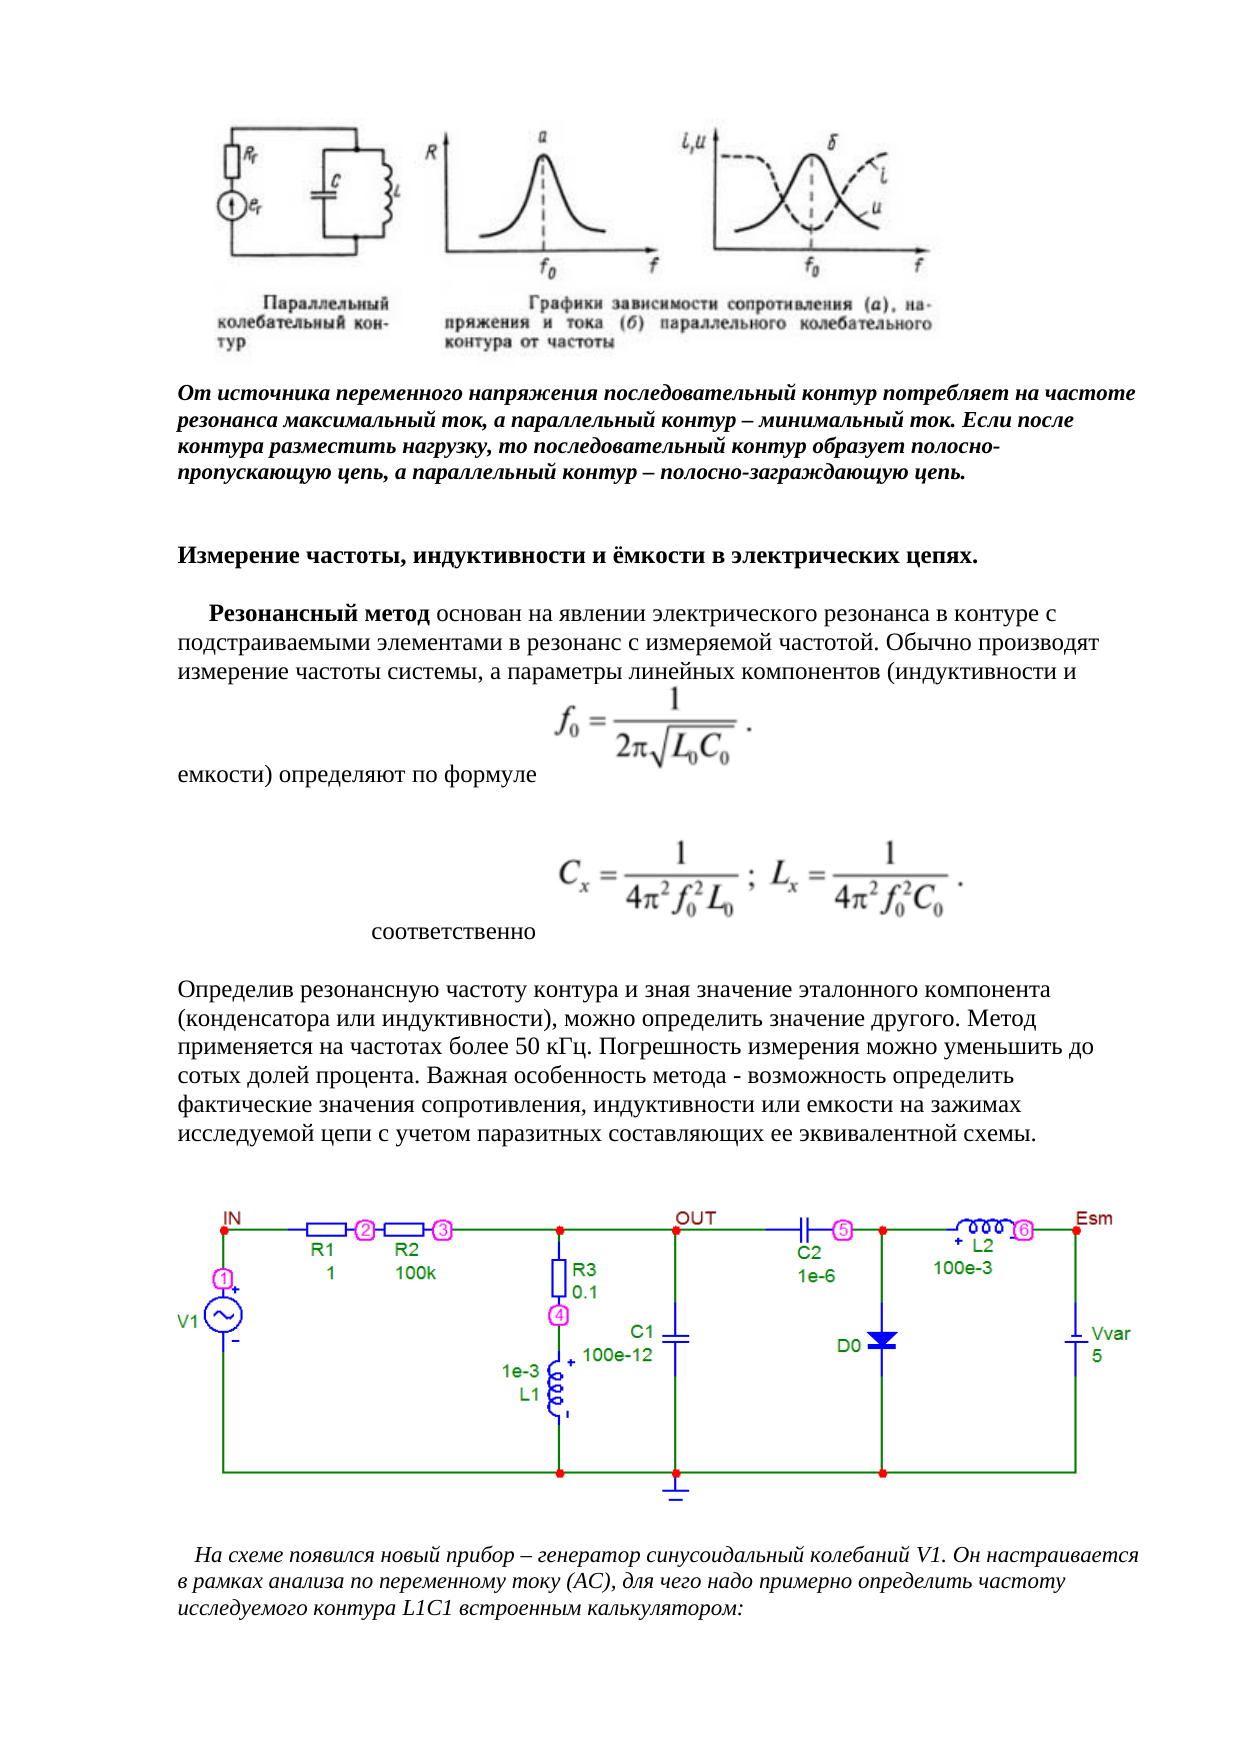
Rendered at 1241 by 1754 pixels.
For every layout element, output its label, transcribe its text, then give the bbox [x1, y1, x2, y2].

text Резонансный метод основан на явлении электрического резонанса в контуре с подстраиваемыми элементами в резонанс с измеряемой частотой. Обычно производят измерение частоты системы, а параметры линейных компонентов (индуктивности и емкости) определяют по формуле [177, 598, 1152, 788]
picture [536, 817, 988, 940]
text Измерение частоты, индуктивности и ёмкости в электрических цепях. [177, 540, 1152, 569]
text На схеме появился новый прибор – генератор синусоидальный колебаний V1. Он настраивается в рамках анализа по переменному току (АС), для чего надо примерно определить частоту исследуемого контура L1C1 встроенным калькулятором: [177, 1541, 1152, 1620]
text Определив резонансную частоту контура и зная значение эталонного компонента (конденсатора или индуктивности), можно определить значение другого. Метод применяется на частотах более 50 кГц. Погрешность измерения можно уменьшить до сотых долей процента. Важная особенность метода - возможность определить фактические значения сопротивления, индуктивности или емкости на зажимах исследуемой цепи с учетом паразитных составляющих ее эквивалентной схемы. [177, 974, 1152, 1146]
text От источника переменного напряжения последовательный контур потребляет на частоте резонанса максимальный ток, а параллельный контур – минимальный ток. Если после контура разместить нагрузку, то последовательный контур образует полосно-пропускающую цепь, а параллельный контур – полосно-заграждающую цепь. [177, 379, 1152, 485]
picture [537, 684, 758, 783]
picture [177, 118, 959, 380]
picture [177, 1175, 1153, 1512]
